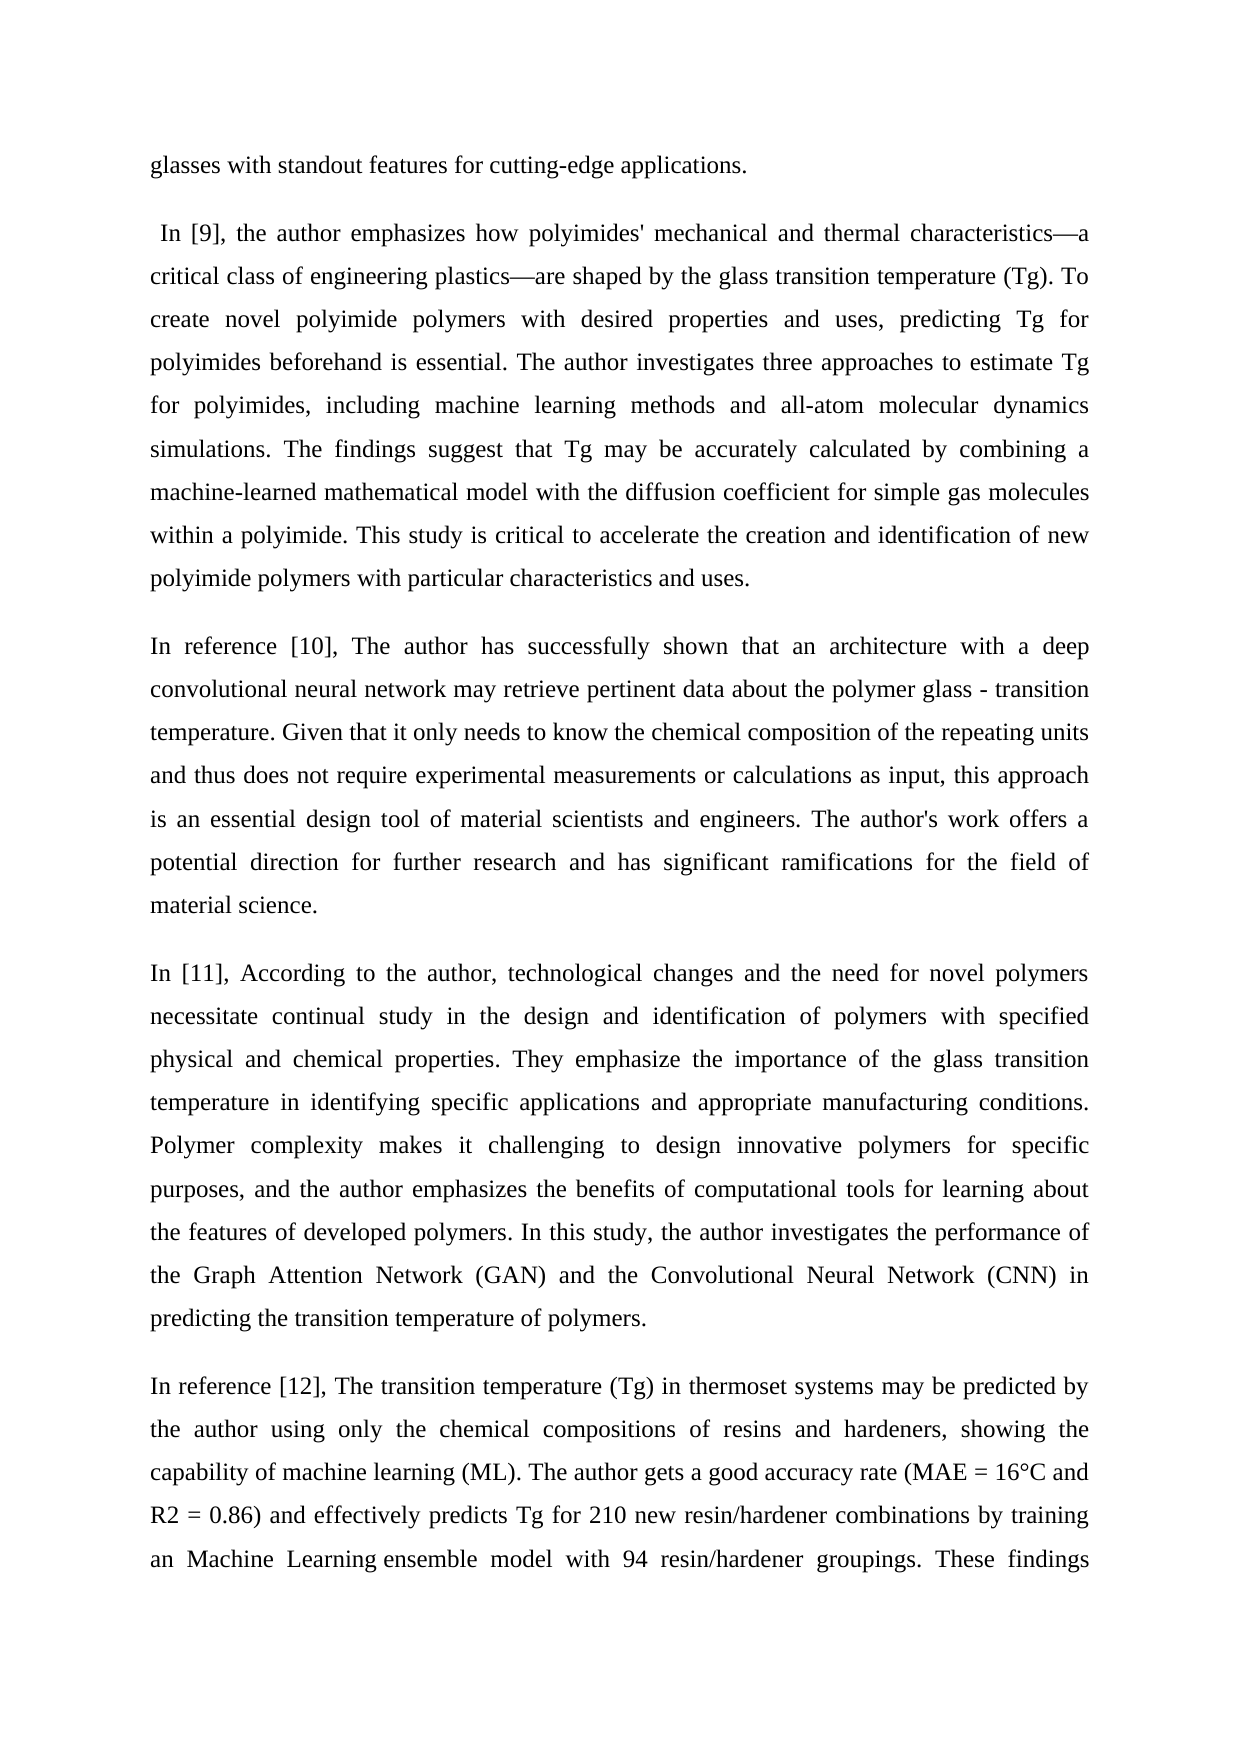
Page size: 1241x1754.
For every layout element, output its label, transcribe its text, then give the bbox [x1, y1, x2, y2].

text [150, 150, 1090, 179]
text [150, 1371, 1090, 1572]
text In [11], According to the author, technological changes and the need for novel polymers necessitate continual study in the design and identification of polymers with specified physical and chemical properties. They emphasize the importance of the glass transition temperature in identifying specific applications and appropriate manufacturing conditions. Polymer complexity makes it challenging to design innovative polymers for specific purposes, and the author emphasizes the benefits of computational tools for learning about the features of developed polymers. In this study, the author investigates the performance of the Graph Attention Network (GAN) and the Convolutional Neural Network (CNN) in predicting the transition temperature of polymers. [150, 958, 1090, 1332]
text In reference [10], The author has successfully shown that an architecture with a deep convolutional neural network may retrieve pertinent data about the polymer glass - transition temperature. Given that it only needs to know the chemical composition of the repeating units and thus does not require experimental measurements or calculations as input, this approach is an essential design tool of material scientists and engineers. The author's work offers a potential direction for further research and has significant ramifications for the field of material science. [150, 631, 1090, 919]
text In [9], the author emphasizes how polyimides' mechanical and thermal characteristics—a critical class of engineering plastics—are shaped by the glass transition temperature (Tg). To create novel polyimide polymers with desired properties and uses, predicting Tg for polyimides beforehand is essential. The author investigates three approaches to estimate Tg for polyimides, including machine learning methods and all-atom molecular dynamics simulations. The findings suggest that Tg may be accurately calculated by combining a machine-learned mathematical model with the diffusion coefficient for simple gas molecules within a polyimide. This study is critical to accelerate the creation and identification of new polyimide polymers with particular characteristics and uses. [150, 218, 1090, 592]
